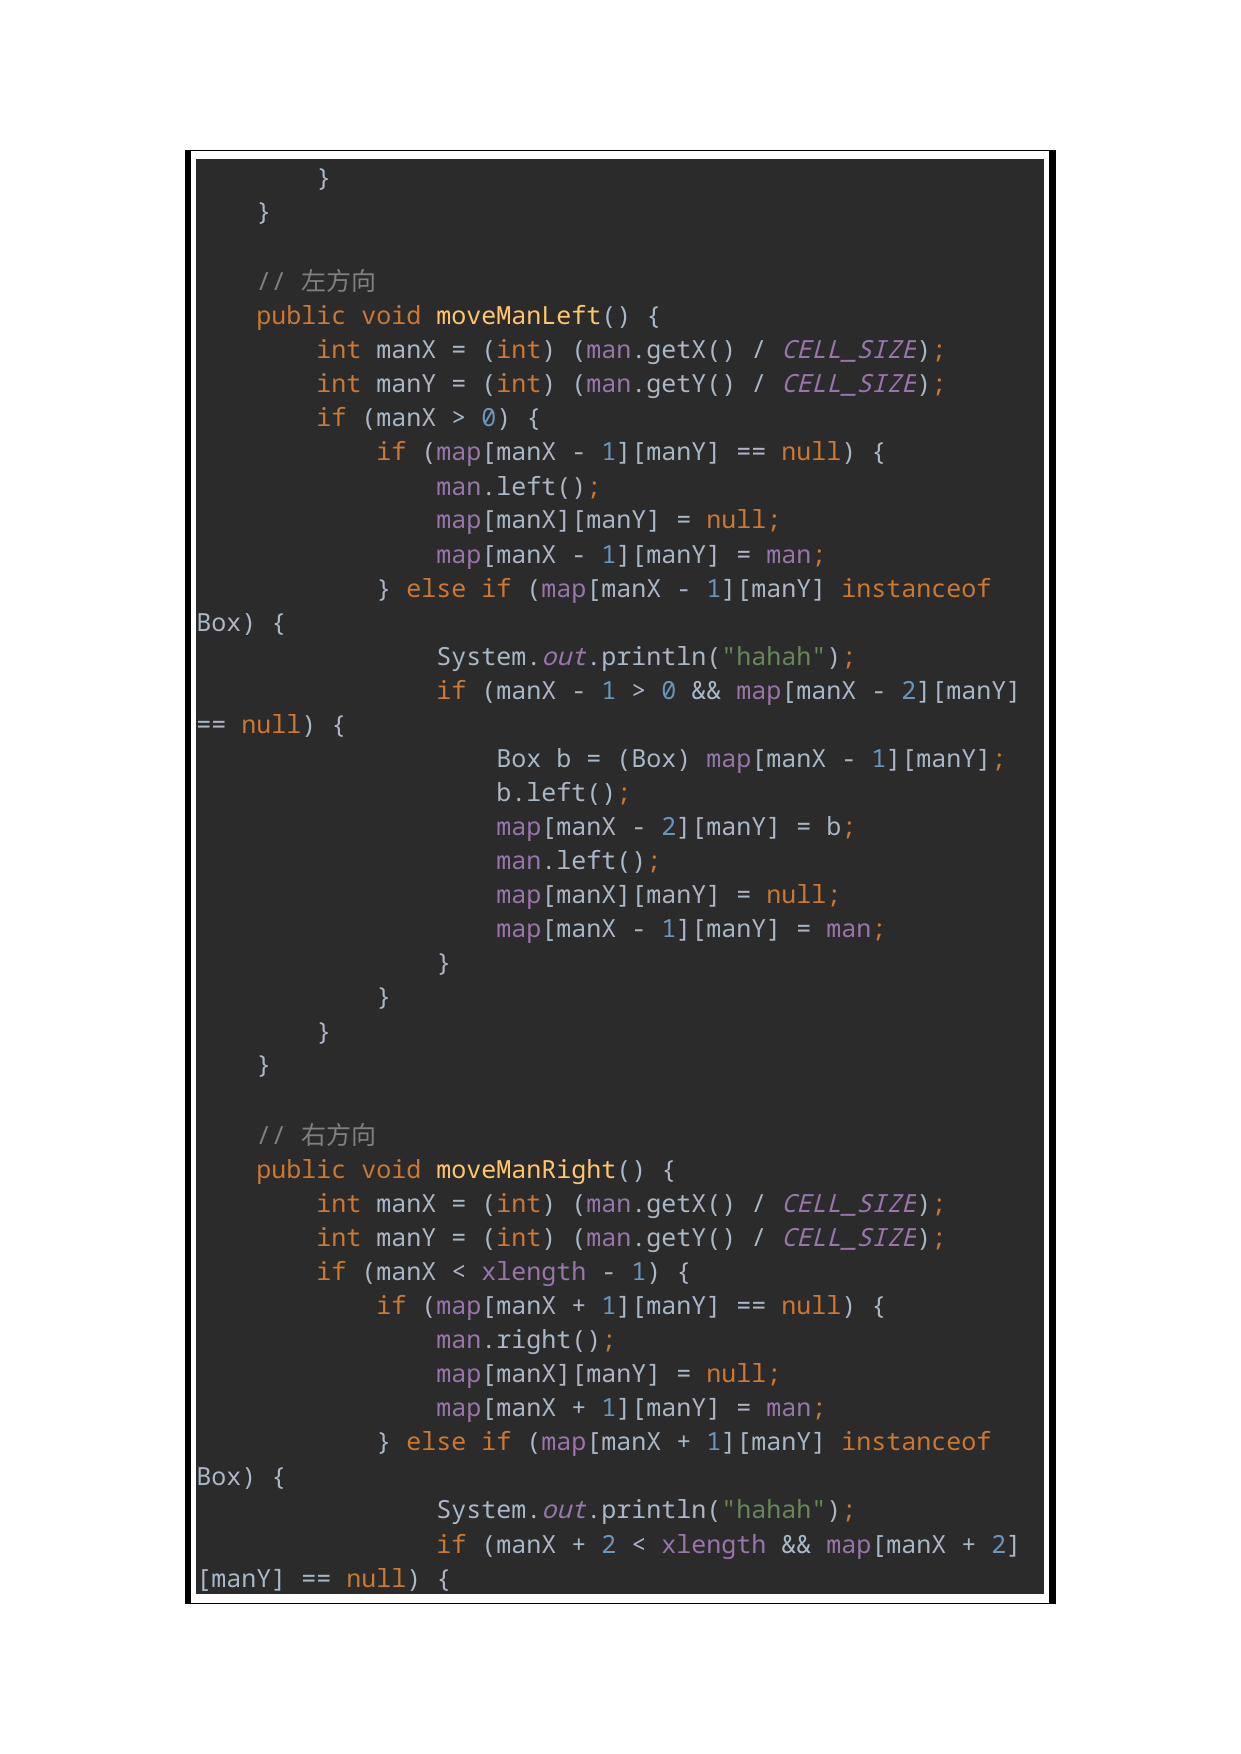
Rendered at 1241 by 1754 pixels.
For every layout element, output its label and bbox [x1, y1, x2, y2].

table_cell [191, 151, 1049, 1603]
